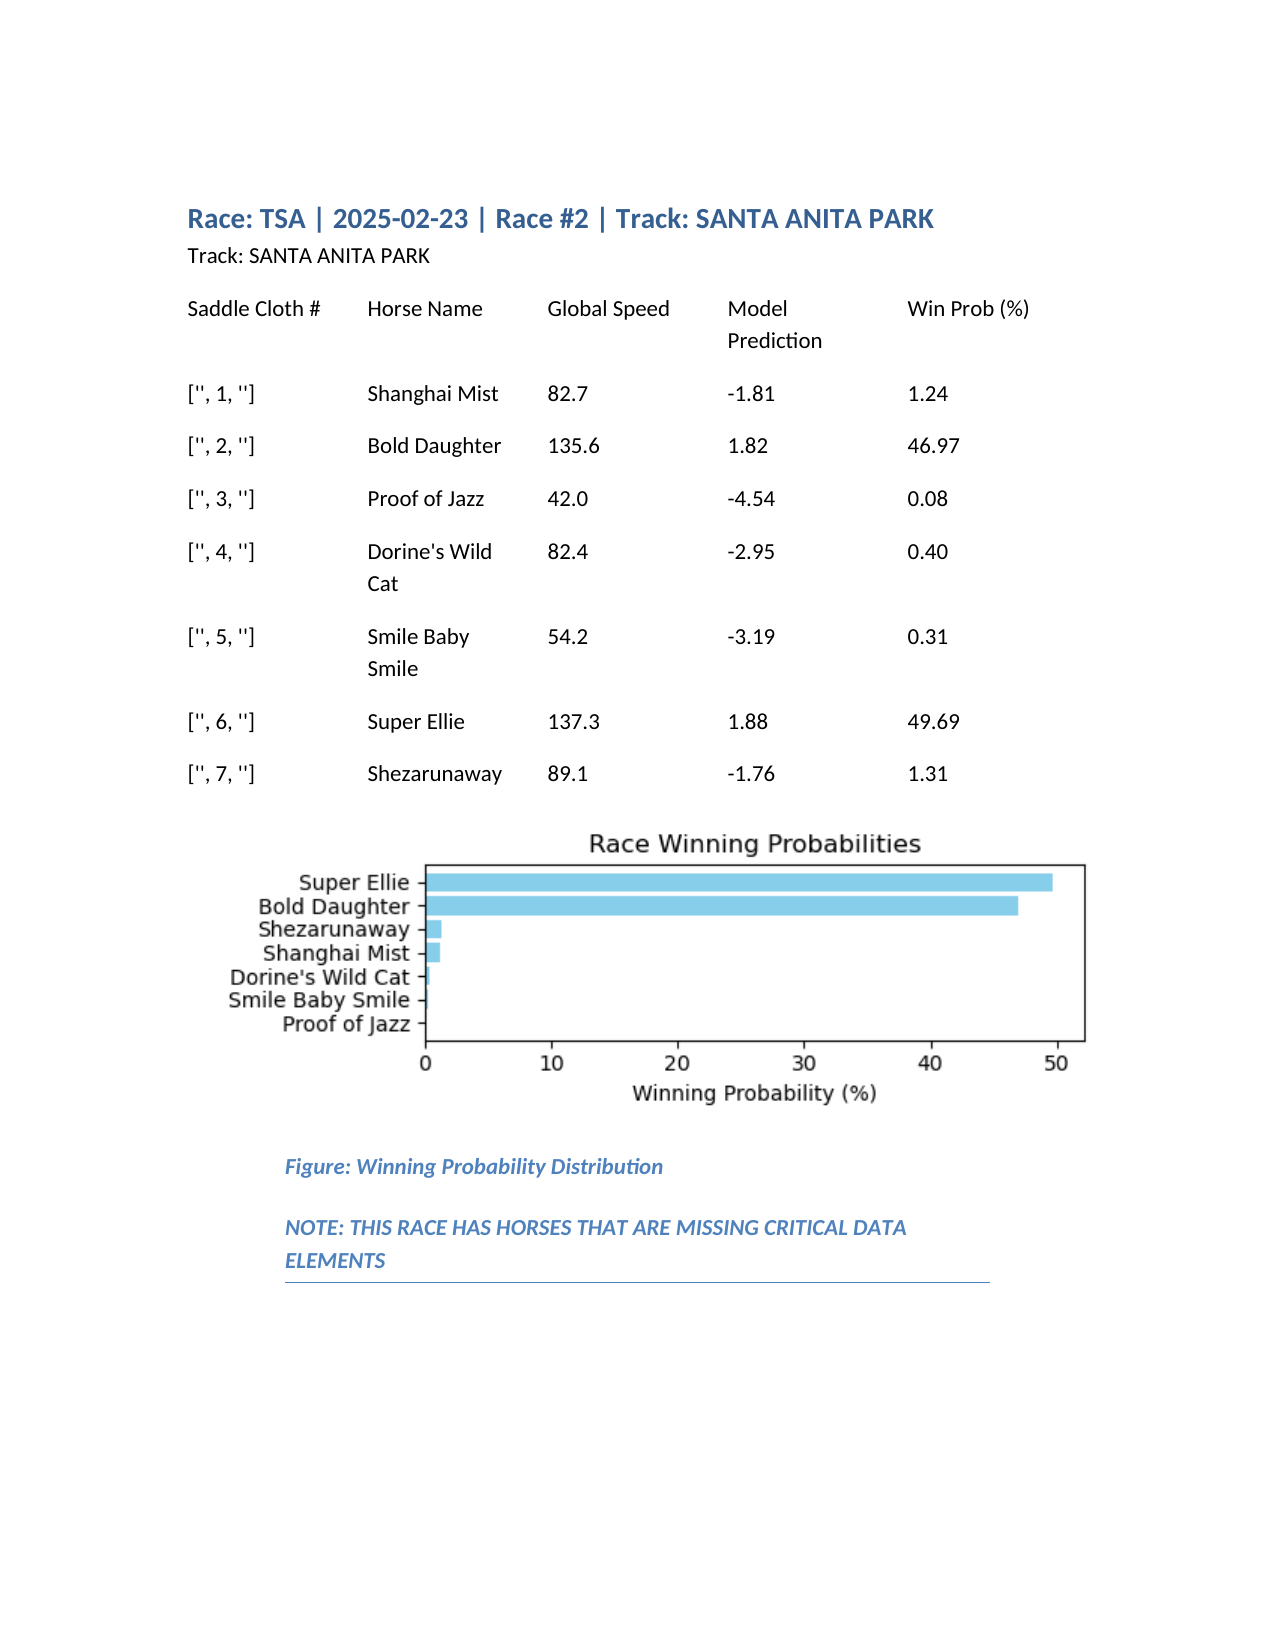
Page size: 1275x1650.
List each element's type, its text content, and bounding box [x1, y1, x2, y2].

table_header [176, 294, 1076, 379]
subtitle Race: TSA | 2025-02-23 | Race #2 | Track: SANTA ANITA PARK [187, 200, 1087, 236]
picture [206, 812, 1107, 1128]
text Track: SANTA ANITA PARK [187, 241, 1087, 269]
text Figure: Winning Probability Distribution [285, 1152, 990, 1180]
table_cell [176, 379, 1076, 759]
text NOTE: THIS RACE HAS HORSES THAT ARE MISSING CRITICAL DATA ELEMENTS [285, 1213, 990, 1282]
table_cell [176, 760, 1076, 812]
